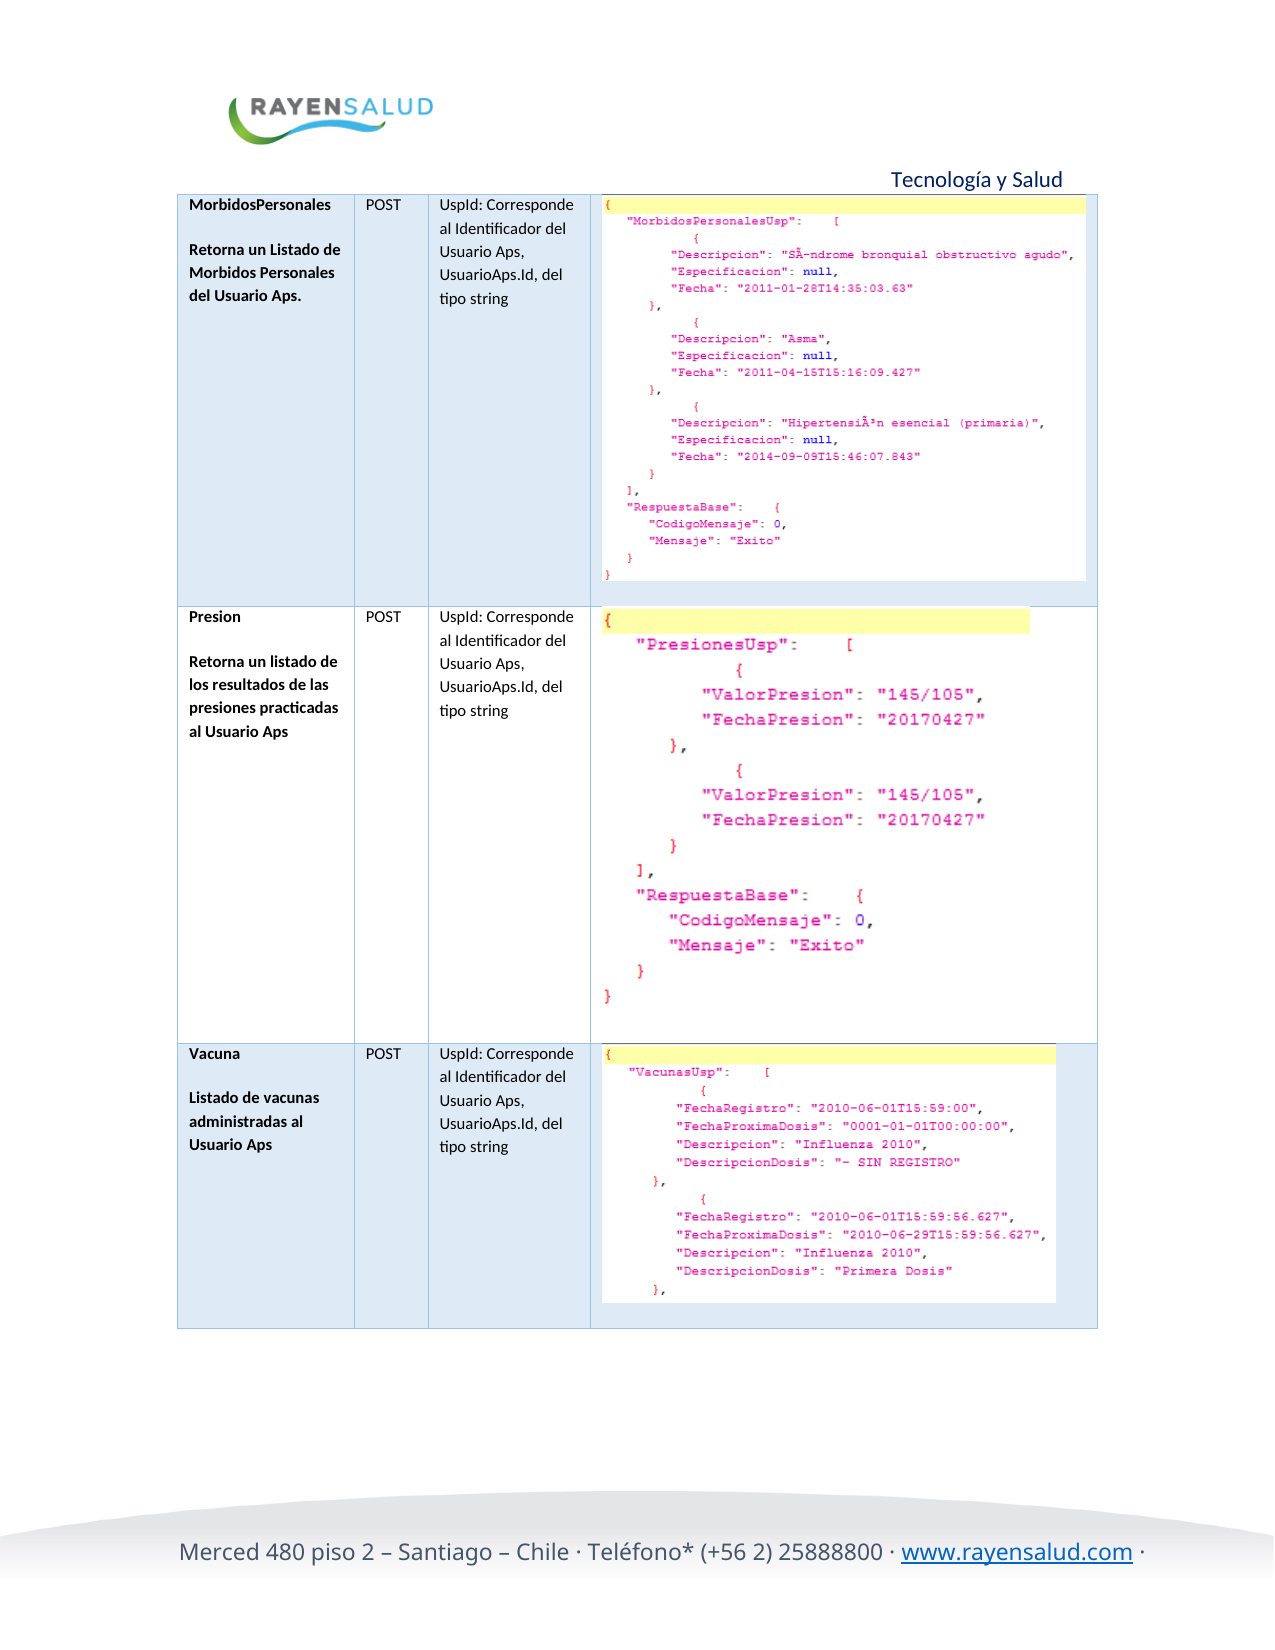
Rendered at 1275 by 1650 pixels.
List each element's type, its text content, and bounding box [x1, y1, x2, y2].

table_cell POST [355, 607, 428, 1042]
table_cell MorbidosPersonales Retorna un Listado de Morbidos Personales del Usuario Aps. [178, 195, 354, 606]
table_cell UspId: Corresponde al Identificador del Usuario Aps, UsuarioAps.Id, del tipo string [429, 1044, 590, 1328]
table_cell POST [355, 195, 428, 606]
picture [182, 44, 483, 188]
picture [601, 1043, 1057, 1303]
table_cell [591, 1044, 1097, 1328]
picture [601, 194, 1086, 581]
table_cell [591, 195, 1097, 606]
table_cell Vacuna Listado de vacunas administradas al Usuario Aps [178, 1044, 354, 1328]
table_cell UspId: Corresponde al Identificador del Usuario Aps, UsuarioAps.Id, del tipo string [429, 607, 590, 1042]
table_cell [591, 607, 1097, 1042]
table_cell UspId: Corresponde al Identificador del Usuario Aps, UsuarioAps.Id, del tipo string [429, 195, 590, 606]
table_cell Presion Retorna un listado de los resultados de las presiones practicadas al Usuario Aps [178, 607, 354, 1042]
picture [0, 1491, 1275, 1633]
picture [601, 606, 1030, 1018]
table_cell POST [355, 1044, 428, 1328]
